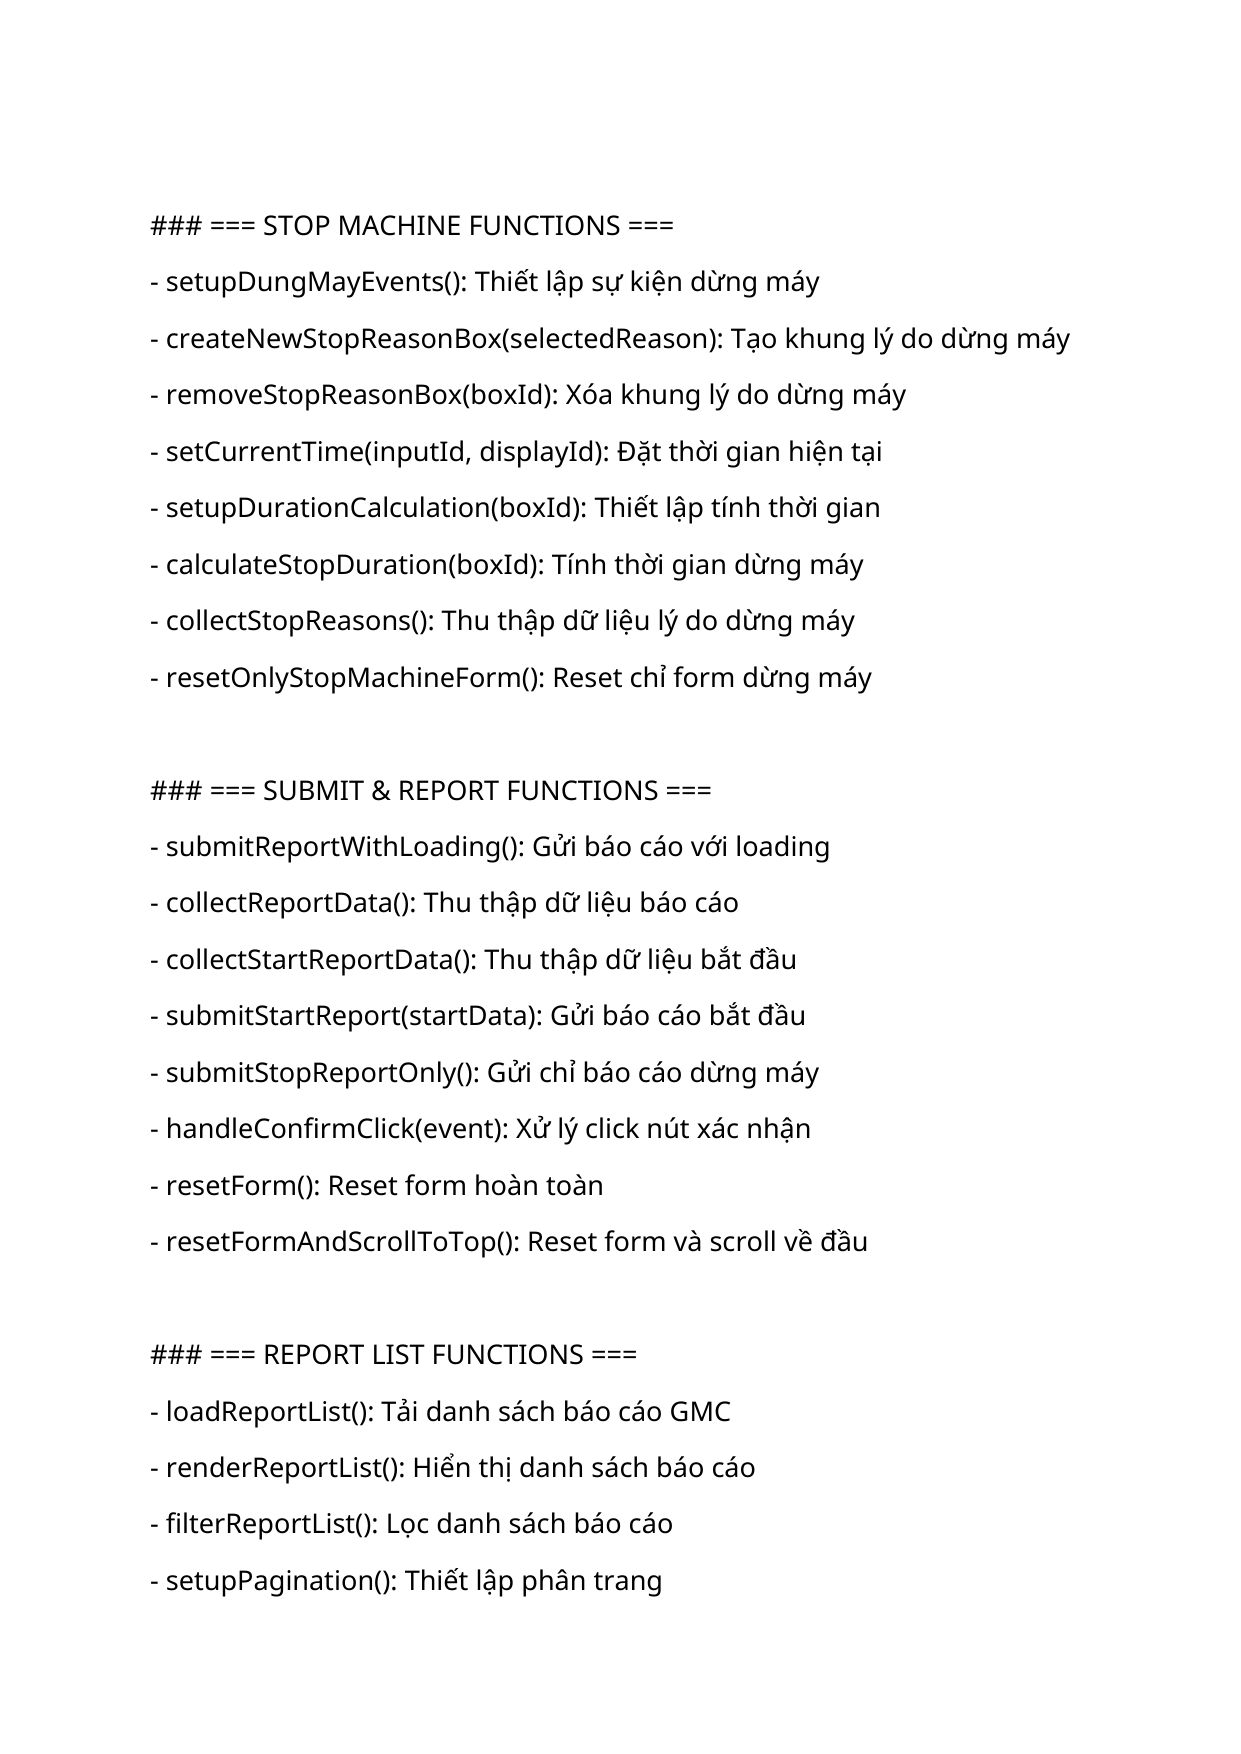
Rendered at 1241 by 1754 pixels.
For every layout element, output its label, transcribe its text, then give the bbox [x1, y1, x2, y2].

text - setupPagination(): Thiết lập phân trang [150, 1561, 1090, 1598]
text - resetFormAndScrollToTop(): Reset form và scroll về đầu [150, 1223, 1090, 1259]
text - handleConfirmClick(event): Xử lý click nút xác nhận [150, 1110, 1090, 1147]
text - collectStopReasons(): Thu thập dữ liệu lý do dừng máy [150, 602, 1090, 638]
text - resetOnlyStopMachineForm(): Reset chỉ form dừng máy [150, 658, 1090, 695]
text - submitStartReport(startData): Gửi báo cáo bắt đầu [150, 997, 1090, 1034]
text ### === REPORT LIST FUNCTIONS === [150, 1336, 1090, 1372]
text - setCurrentTime(inputId, displayId): Đặt thời gian hiện tại [150, 432, 1090, 469]
text - filterReportList(): Lọc danh sách báo cáo [150, 1505, 1090, 1542]
text - loadReportList(): Tải danh sách báo cáo GMC [150, 1392, 1090, 1429]
text - setupDurationCalculation(boxId): Thiết lập tính thời gian [150, 489, 1090, 526]
text - createNewStopReasonBox(selectedReason): Tạo khung lý do dừng máy [150, 319, 1090, 356]
text - resetForm(): Reset form hoàn toàn [150, 1166, 1090, 1203]
text - setupDungMayEvents(): Thiết lập sự kiện dừng máy [150, 263, 1090, 300]
text - renderReportList(): Hiển thị danh sách báo cáo [150, 1448, 1090, 1485]
text ### === SUBMIT & REPORT FUNCTIONS === [150, 771, 1090, 808]
text - collectReportData(): Thu thập dữ liệu báo cáo [150, 884, 1090, 921]
text - submitStopReportOnly(): Gửi chỉ báo cáo dừng máy [150, 1053, 1090, 1090]
text - submitReportWithLoading(): Gửi báo cáo với loading [150, 827, 1090, 864]
text - calculateStopDuration(boxId): Tính thời gian dừng máy [150, 545, 1090, 582]
text - collectStartReportData(): Thu thập dữ liệu bắt đầu [150, 940, 1090, 977]
text - removeStopReasonBox(boxId): Xóa khung lý do dừng máy [150, 376, 1090, 413]
text ### === STOP MACHINE FUNCTIONS === [150, 206, 1090, 243]
